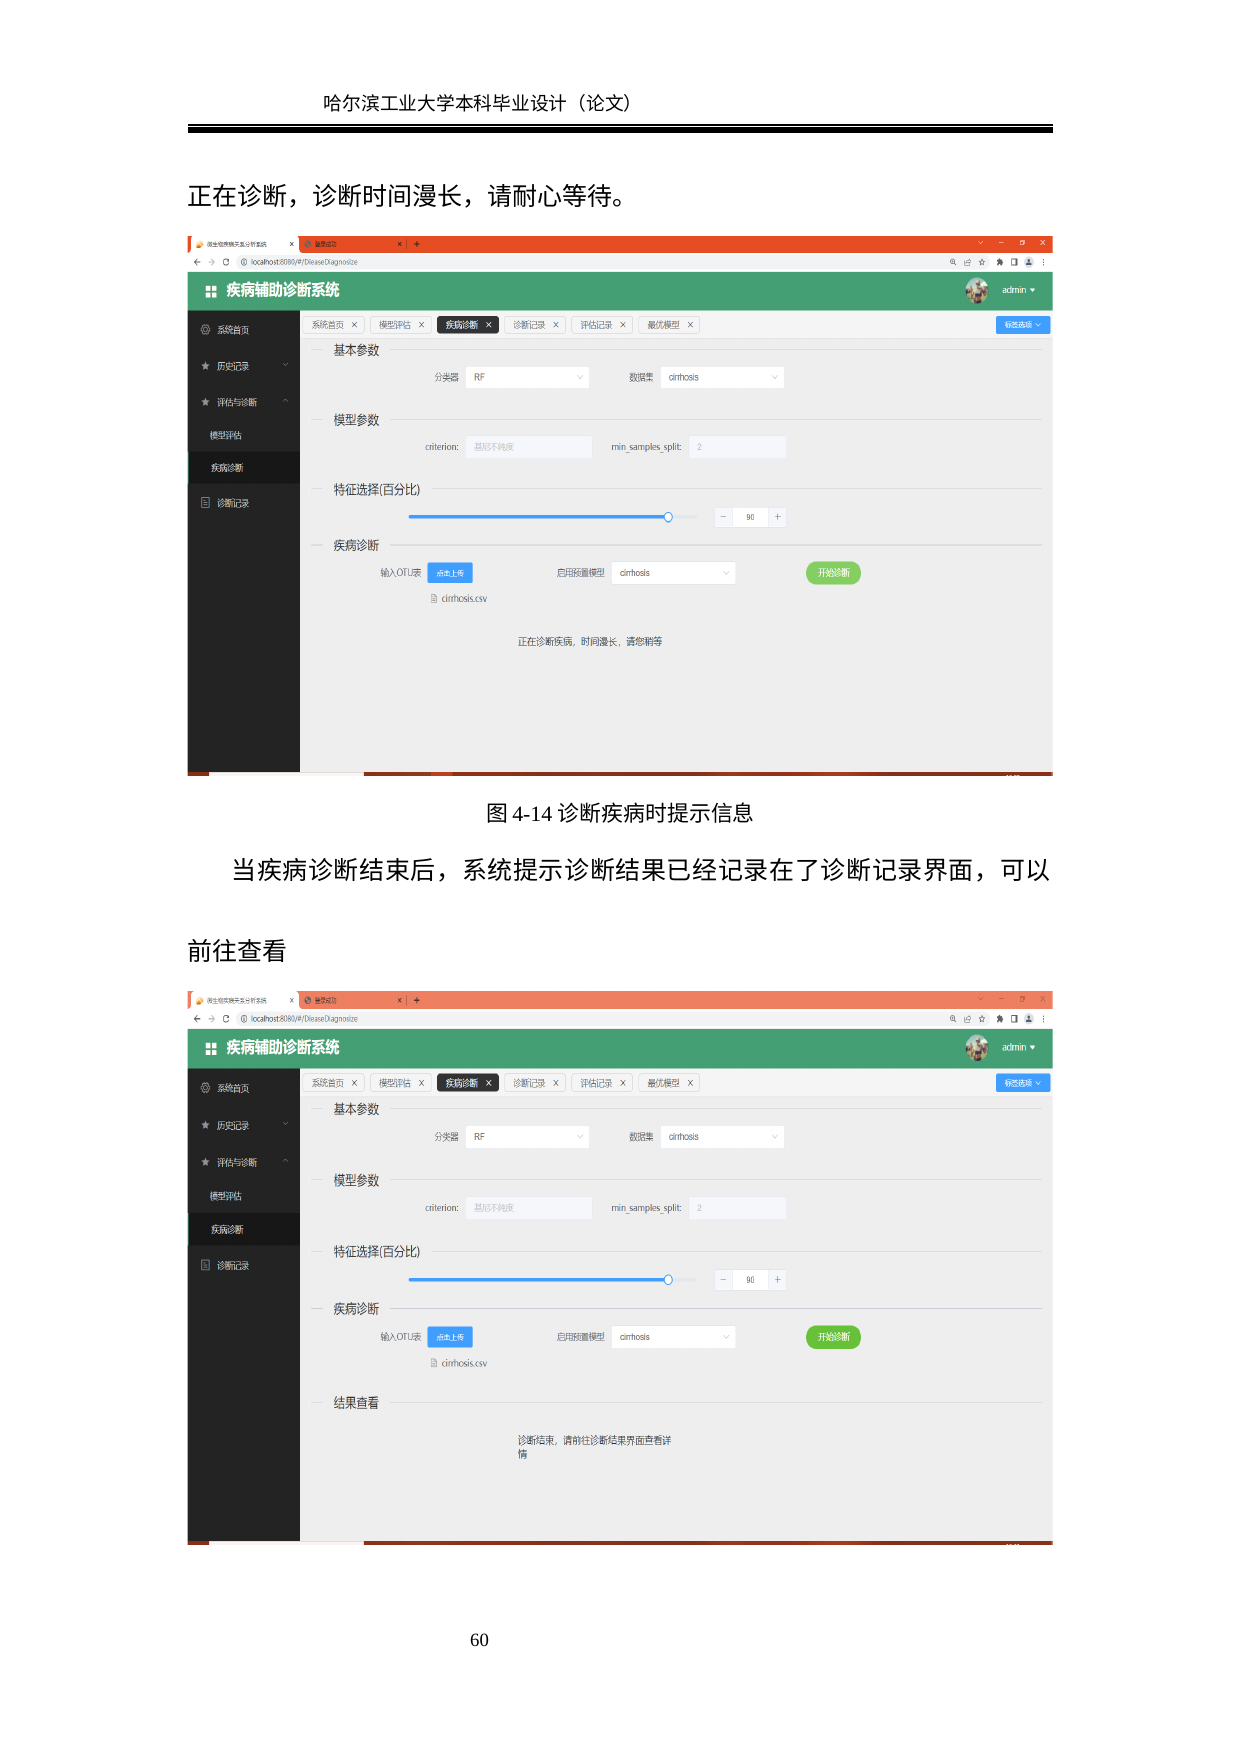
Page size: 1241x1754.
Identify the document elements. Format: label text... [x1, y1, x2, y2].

text 图4-14 诊断疾病时提示信息 [187, 796, 1053, 828]
picture [187, 991, 1053, 1545]
picture [187, 236, 1053, 776]
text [187, 162, 1053, 227]
text 当疾病诊断结束后，系统提示诊断结果已经记录在了诊断记录界面，可以前往查看 [187, 836, 1053, 982]
